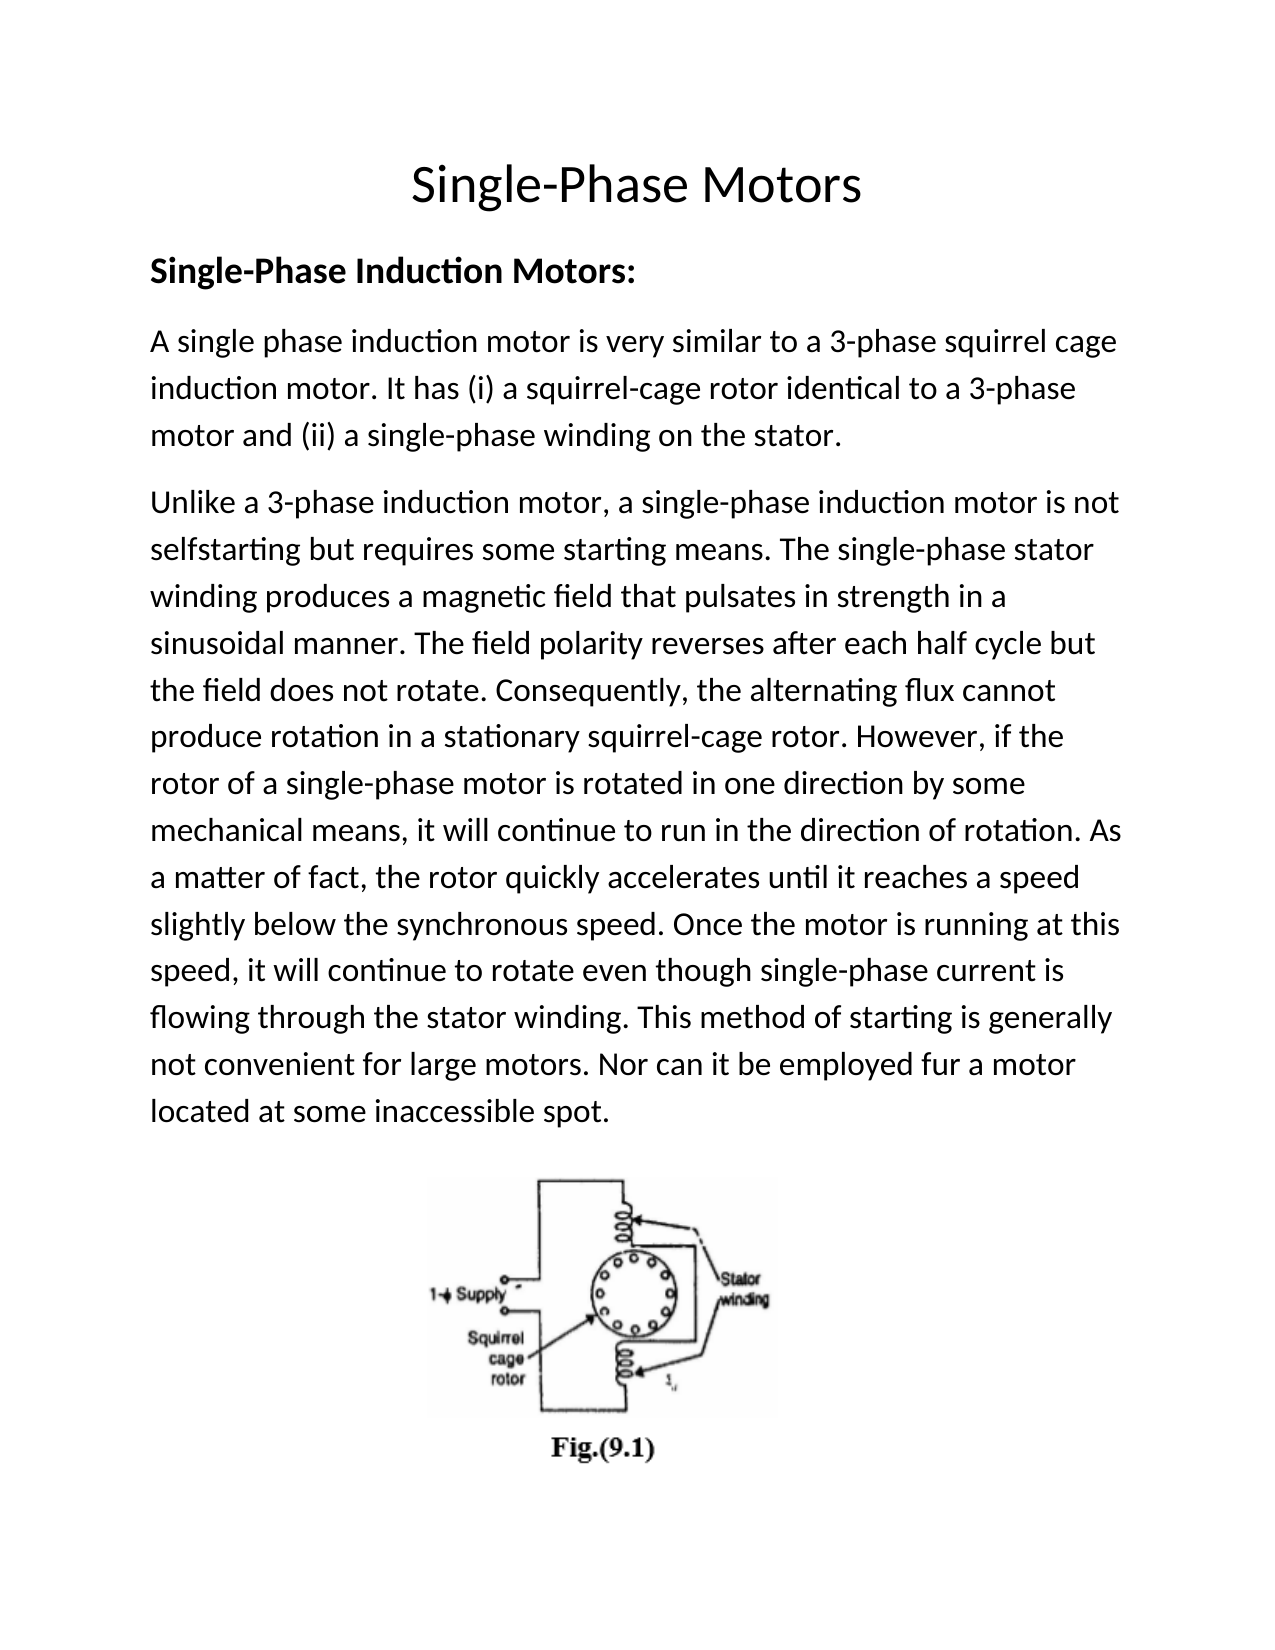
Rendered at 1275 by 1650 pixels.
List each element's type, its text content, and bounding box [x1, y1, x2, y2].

text Unlike a 3-phase induction motor, a single-phase induction motor is not selfstarting but requires some starting means. The single-phase stator winding produces a magnetic field that pulsates in strength in a sinusoidal manner. The field polarity reverses after each half cycle but the field does not rotate. Consequently, the alternating flux cannot produce rotation in a stationary squirrel-cage rotor. However, if the rotor of a single-phase motor is rotated in one direction by some mechanical means, it will continue to run in the direction of rotation. As a matter of fact, the rotor quickly accelerates until it reaches a speed slightly below the synchronous speed. Once the motor is running at this speed, it will continue to rotate even though single-phase current is flowing through the stator winding. This method of starting is generally not convenient for large motors. Nor can it be employed fur a motor located at some inaccessible spot. [150, 482, 1125, 1130]
text A single phase induction motor is very similar to a 3-phase squirrel cage induction motor. It has (i) a squirrel-cage rotor identical to a 3-phase motor and (ii) a single-phase winding on the stator. [150, 320, 1125, 455]
text Single-Phase Induction Motors: [150, 247, 1125, 293]
text Single-Phase Motors [150, 150, 1125, 216]
picture [402, 1157, 873, 1492]
